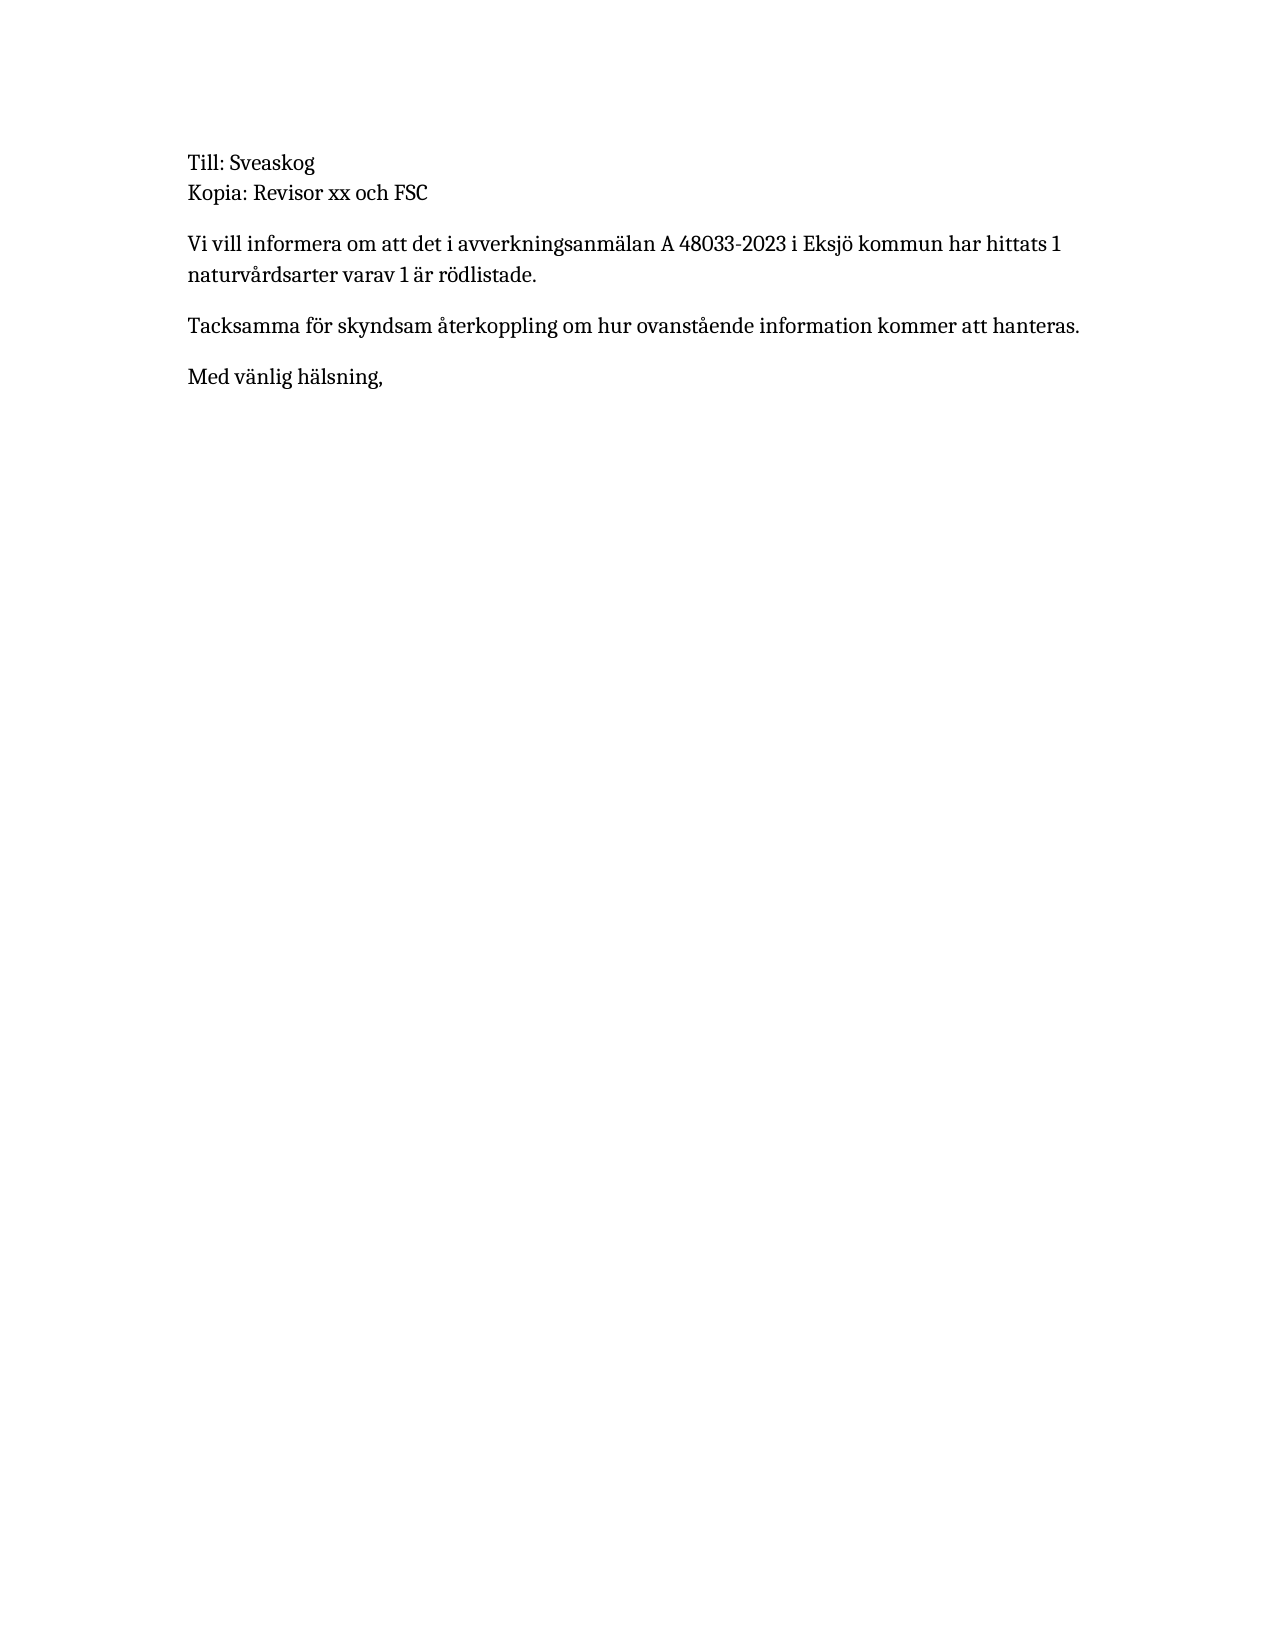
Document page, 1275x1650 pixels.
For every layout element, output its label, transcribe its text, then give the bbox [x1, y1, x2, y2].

text Tacksamma för skyndsam återkoppling om hur ovanstående information kommer att hanteras. [187, 312, 1087, 339]
text Vi vill informera om att det i avverkningsanmälan A 48033-2023 i Eksjö kommun har hittats 1 naturvårdsarter varav 1 är rödlistade. [187, 231, 1087, 288]
text Till: Sveaskog Kopia: Revisor xx och FSC [187, 150, 1087, 207]
text Med vänlig hälsning, [187, 363, 1087, 420]
